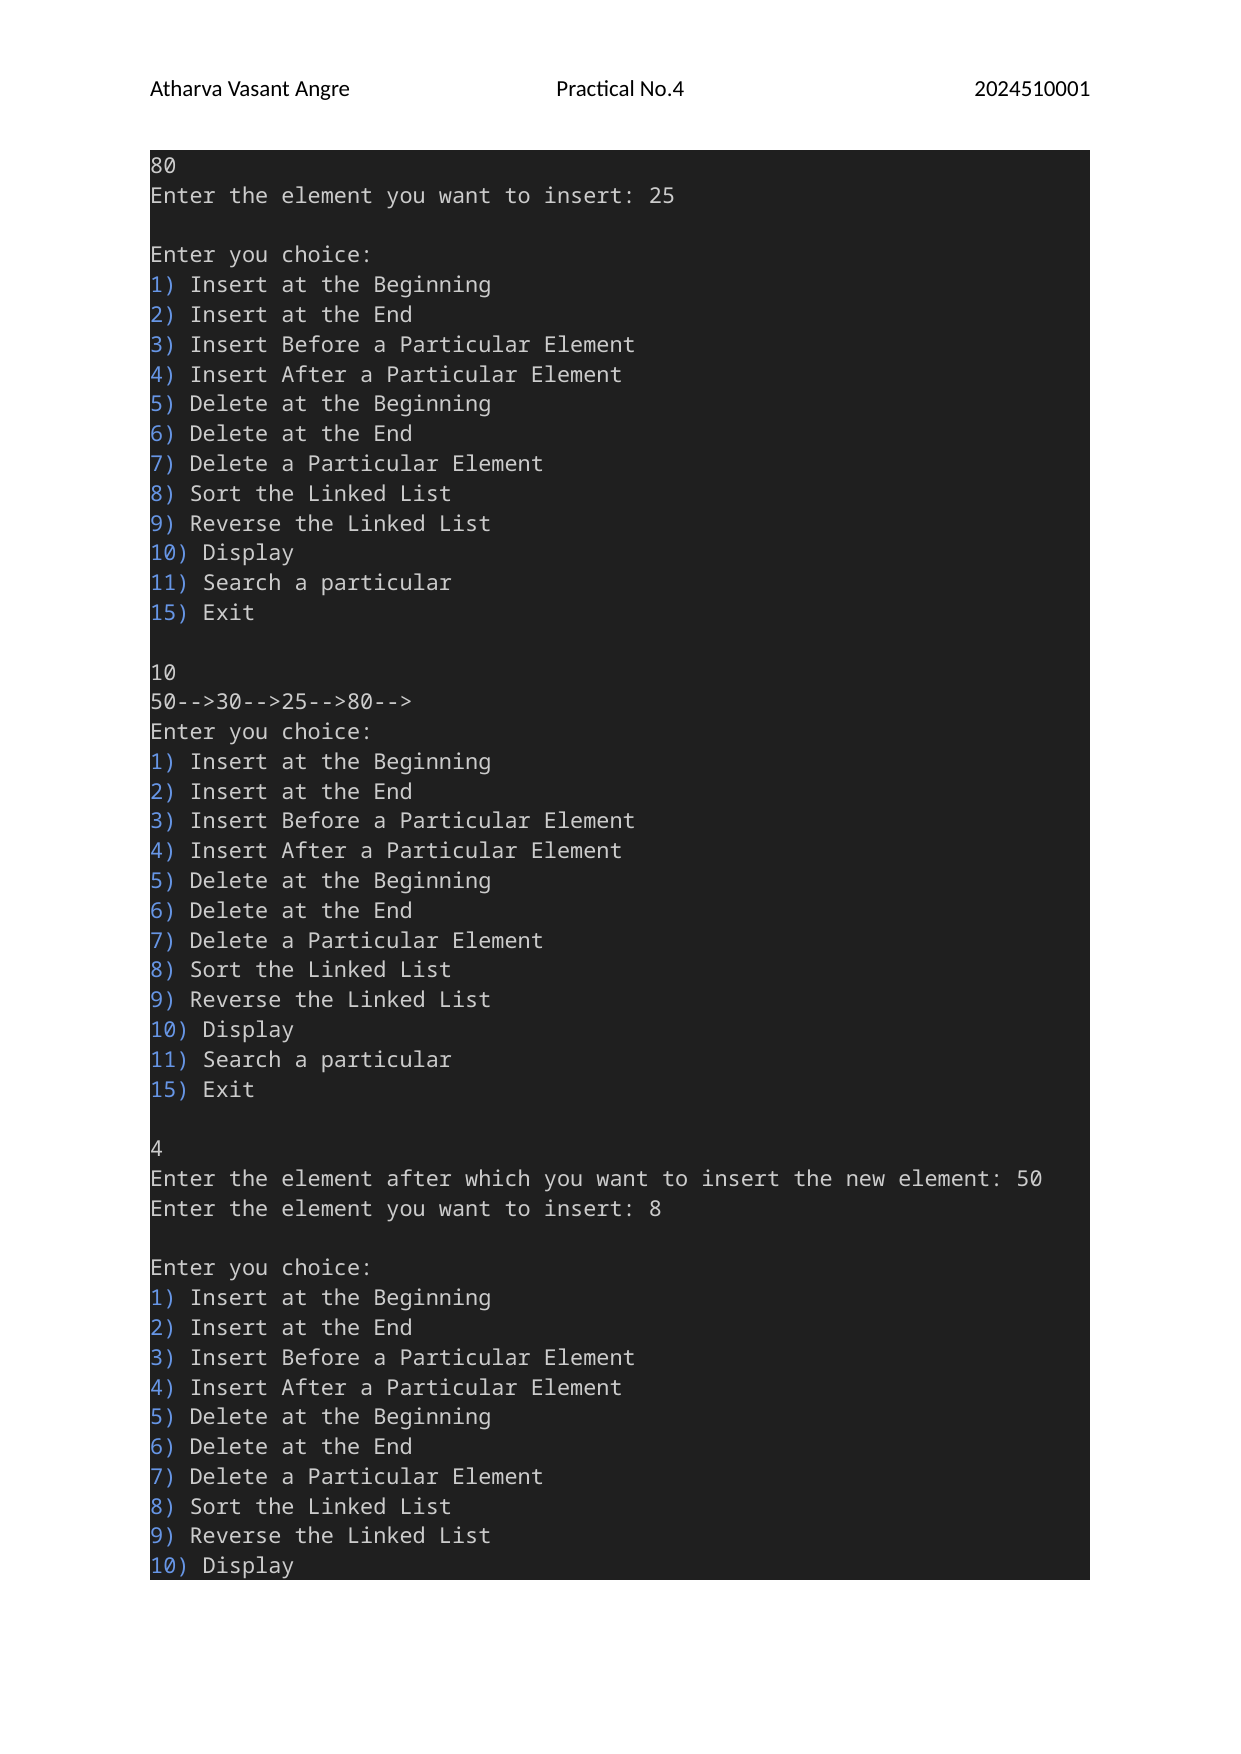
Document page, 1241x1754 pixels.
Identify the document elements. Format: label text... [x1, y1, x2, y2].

text 1) Insert at the Beginning [150, 746, 1090, 776]
text 3) Insert Before a Particular Element [150, 805, 1090, 835]
text 9) Reverse the Linked List [150, 507, 1090, 537]
text 1) Insert at the Beginning [150, 1282, 1090, 1312]
text 4) Insert After a Particular Element [150, 358, 1090, 388]
text 4) Insert After a Particular Element [150, 835, 1090, 865]
text Enter the element you want to insert: 25 [150, 180, 1090, 209]
text 7) Delete a Particular Element [150, 1461, 1090, 1491]
text Enter the element after which you want to insert the new element: 50 [150, 1163, 1090, 1193]
text 9) Reverse the Linked List [150, 984, 1090, 1014]
text 8) Sort the Linked List [150, 954, 1090, 984]
text 4 [150, 1133, 1090, 1163]
text 10) Display [150, 1014, 1090, 1044]
text 7) Delete a Particular Element [150, 448, 1090, 478]
text 1) Insert at the Beginning [150, 269, 1090, 299]
text 50-->30-->25-->80--> [150, 686, 1090, 716]
text Enter the element you want to insert: 8 [150, 1193, 1090, 1222]
text 10) Display [150, 537, 1090, 567]
text Enter you choice: [150, 716, 1090, 746]
text Enter you choice: [150, 1252, 1090, 1282]
text 6) Delete at the End [150, 418, 1090, 448]
text 10 [150, 656, 1090, 686]
text 6) Delete at the End [150, 895, 1090, 924]
text 2) Insert at the End [150, 776, 1090, 805]
text 9) Reverse the Linked List [150, 1520, 1090, 1550]
text 5) Delete at the Beginning [150, 1401, 1090, 1431]
text 3) Insert Before a Particular Element [150, 1342, 1090, 1371]
text 7) Delete a Particular Element [150, 924, 1090, 954]
text 2) Insert at the End [150, 1312, 1090, 1342]
text 11) Search a particular [150, 1044, 1090, 1073]
text 5) Delete at the Beginning [150, 865, 1090, 895]
text 5) Delete at the Beginning [150, 388, 1090, 418]
text 4) Insert After a Particular Element [150, 1371, 1090, 1401]
text 8) Sort the Linked List [150, 1491, 1090, 1520]
text 8) Sort the Linked List [150, 478, 1090, 507]
text 15) Exit [150, 597, 1090, 627]
text 10) Display [150, 1550, 1090, 1580]
text 15) Exit [150, 1073, 1090, 1103]
text 11) Search a particular [150, 567, 1090, 597]
text 3) Insert Before a Particular Element [150, 329, 1090, 358]
text 6) Delete at the End [150, 1431, 1090, 1461]
text 80 [150, 150, 1090, 180]
text 2) Insert at the End [150, 299, 1090, 329]
text Enter you choice: [150, 239, 1090, 269]
